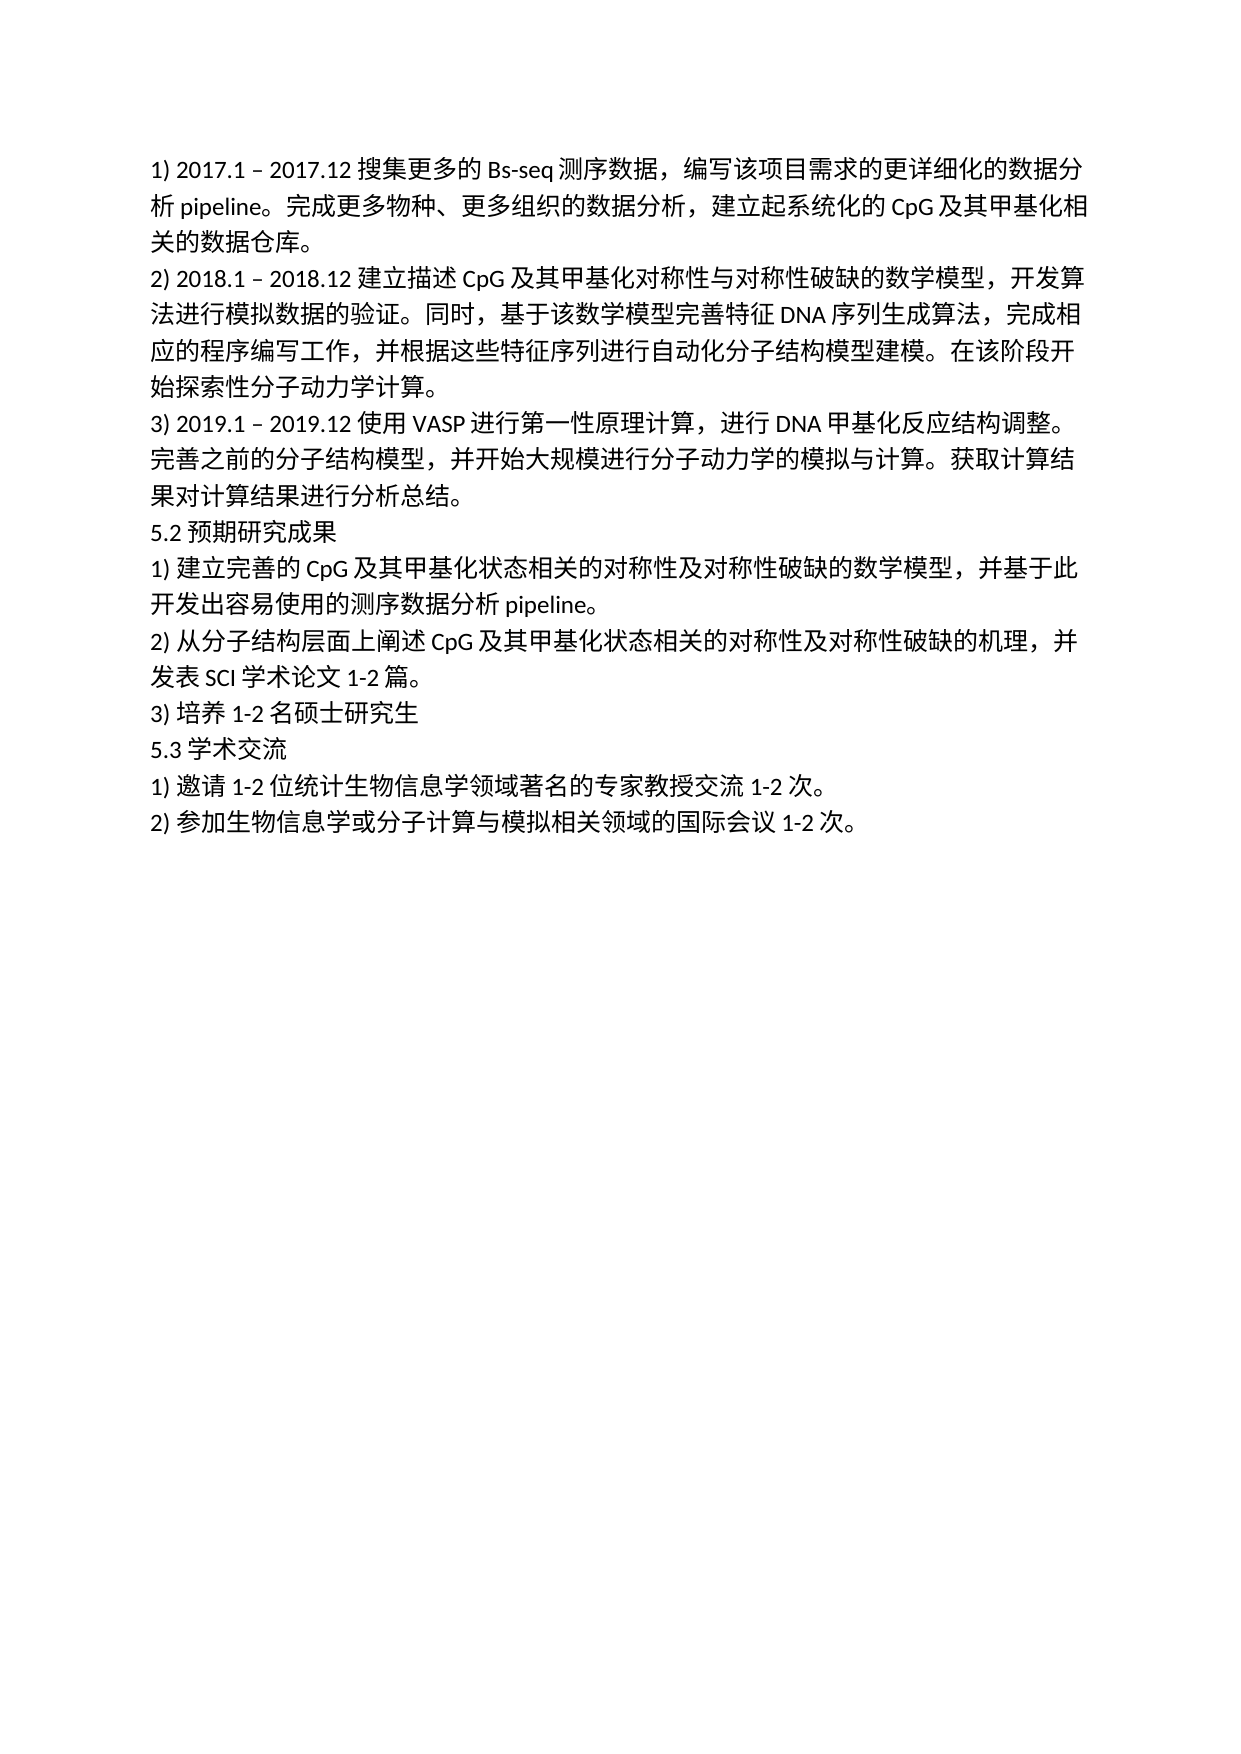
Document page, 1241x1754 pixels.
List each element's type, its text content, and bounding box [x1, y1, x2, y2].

text 3) 培养1-2名硕士研究生 [150, 694, 1090, 730]
text 2) 参加生物信息学或分子计算与模拟相关领域的国际会议1-2 次。 [150, 802, 1090, 839]
text 1) 2017.1 – 2017.12 搜集更多的Bs-seq测序数据，编写该项目需求的更详细化的数据分析pipeline。完成更多物种、更多组织的数据分析，建立起系统化的CpG及其甲基化相关的数据仓库。 [150, 150, 1090, 259]
text 5.3 学术交流 [150, 730, 1090, 766]
text 3) 2019.1 – 2019.12 使用VASP进行第一性原理计算，进行DNA甲基化反应结构调整。完善之前的分子结构模型，并开始大规模进行分子动力学的模拟与计算。获取计算结果对计算结果进行分析总结。 [150, 404, 1090, 512]
text 1) 邀请1-2 位统计生物信息学领域著名的专家教授交流1-2 次。 [150, 766, 1090, 802]
text 2) 从分子结构层面上阐述CpG及其甲基化状态相关的对称性及对称性破缺的机理，并发表SCI学术论文1-2篇。 [150, 621, 1090, 694]
text 1) 建立完善的CpG及其甲基化状态相关的对称性及对称性破缺的数学模型，并基于此开发出容易使用的测序数据分析pipeline。 [150, 549, 1090, 621]
text 5.2 预期研究成果 [150, 512, 1090, 549]
text 2) 2018.1 – 2018.12 建立描述CpG及其甲基化对称性与对称性破缺的数学模型，开发算法进行模拟数据的验证。同时，基于该数学模型完善特征DNA序列生成算法，完成相应的程序编写工作，并根据这些特征序列进行自动化分子结构模型建模。在该阶段开始探索性分子动力学计算。 [150, 259, 1090, 404]
